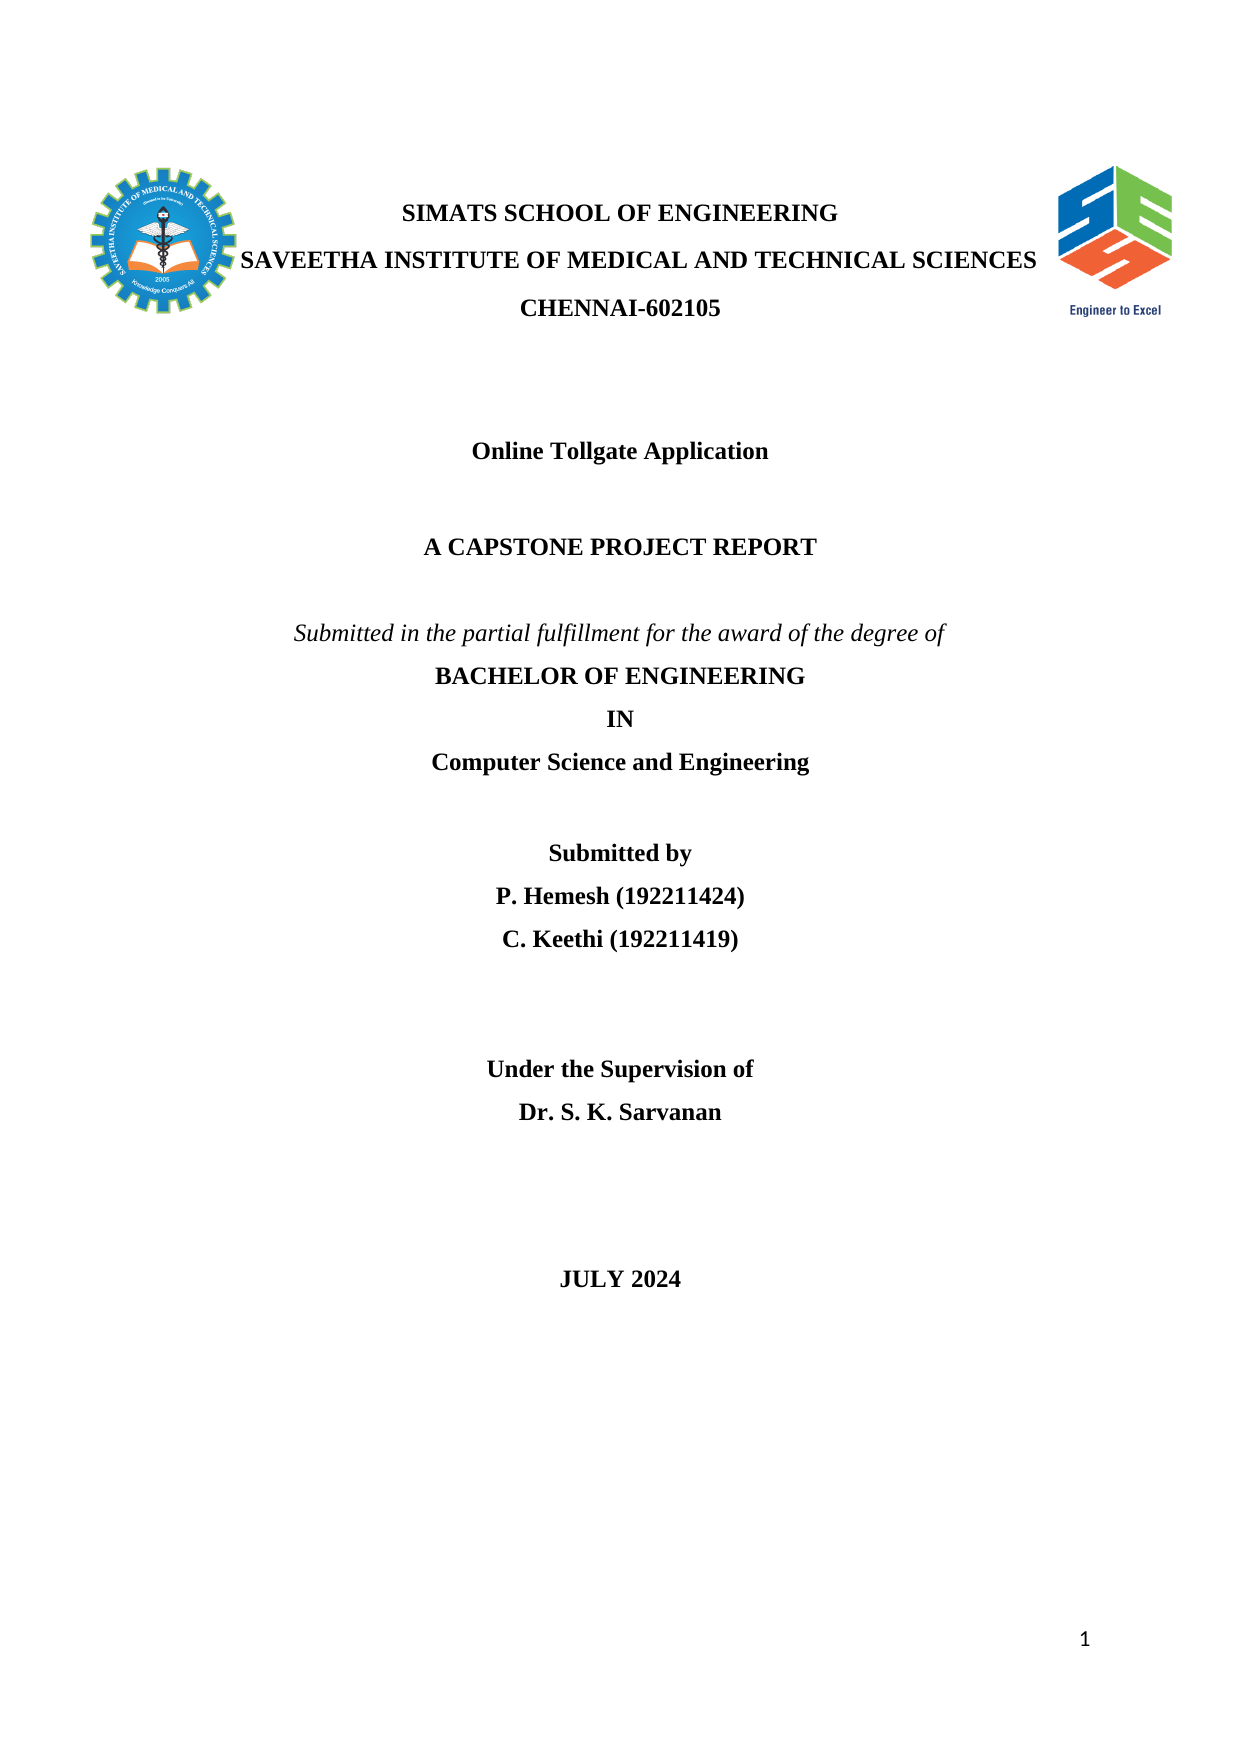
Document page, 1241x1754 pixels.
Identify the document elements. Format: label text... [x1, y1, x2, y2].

text Computer Science and Engineering [150, 747, 1090, 776]
text P. Hemesh (192211424) [150, 881, 1090, 910]
text IN [150, 704, 1090, 733]
text SAVEETHA INSTITUTE OF MEDICAL AND TECHNICAL SCIENCES [238, 245, 1090, 274]
text Dr. S. K. Sarvanan [150, 1097, 1090, 1126]
text SIMATS SCHOOL OF ENGINEERING [238, 198, 1090, 226]
text BACHELOR OF ENGINEERING [150, 661, 1090, 690]
picture [87, 166, 238, 314]
text CHENNAI-602105 [150, 293, 1090, 322]
text Under the Supervision of [150, 1054, 1090, 1082]
text Submitted in the partial fulfillment for the award of the degree of [150, 618, 1090, 647]
picture [1058, 166, 1176, 317]
text Online Tollgate Application [150, 436, 1090, 465]
text JULY 2024 [150, 1264, 1090, 1293]
text Submitted by [150, 838, 1090, 867]
text C. Keethi (192211419) [150, 924, 1090, 953]
text A CAPSTONE PROJECT REPORT [150, 532, 1090, 560]
